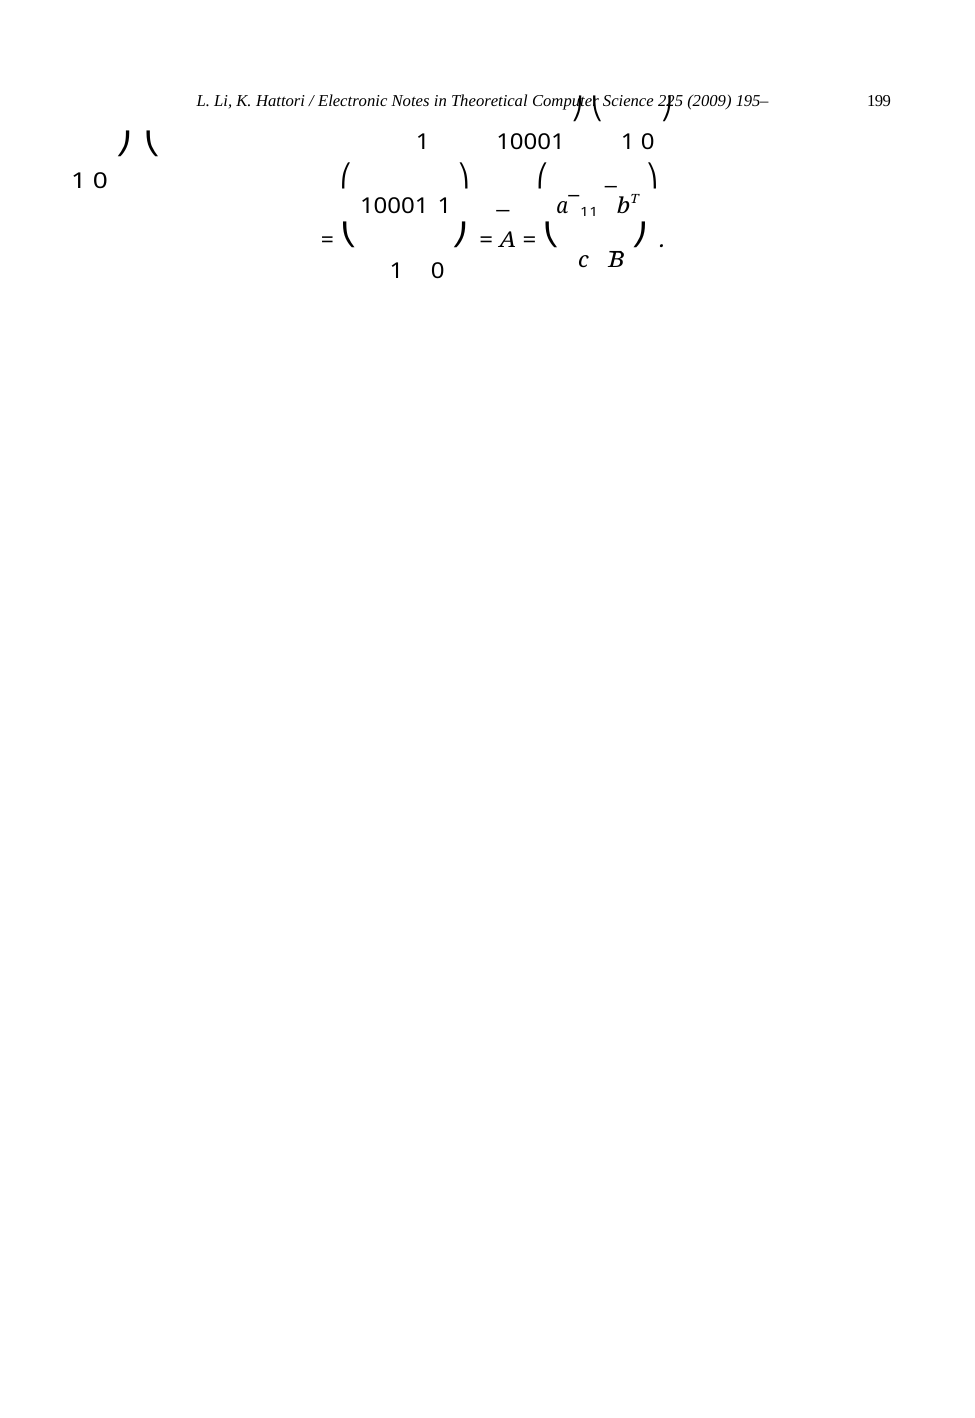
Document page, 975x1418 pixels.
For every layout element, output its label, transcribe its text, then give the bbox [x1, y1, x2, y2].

text 1 10001 ⎠ ⎝ [496, 108, 617, 159]
text 1 0 ⎠ [621, 108, 904, 159]
text 1 0 ⎠ ⎝ [71, 108, 412, 162]
text = ⎝ 1 0 ⎠ = A = ⎝ ¯ ⎠ . [82, 222, 904, 284]
text 1 10001 ⎠ ⎝ [416, 108, 492, 159]
text ⎛ 10001 1 ⎞ ¯ ⎛ a¯11 ¯bT ⎞ [96, 179, 904, 222]
